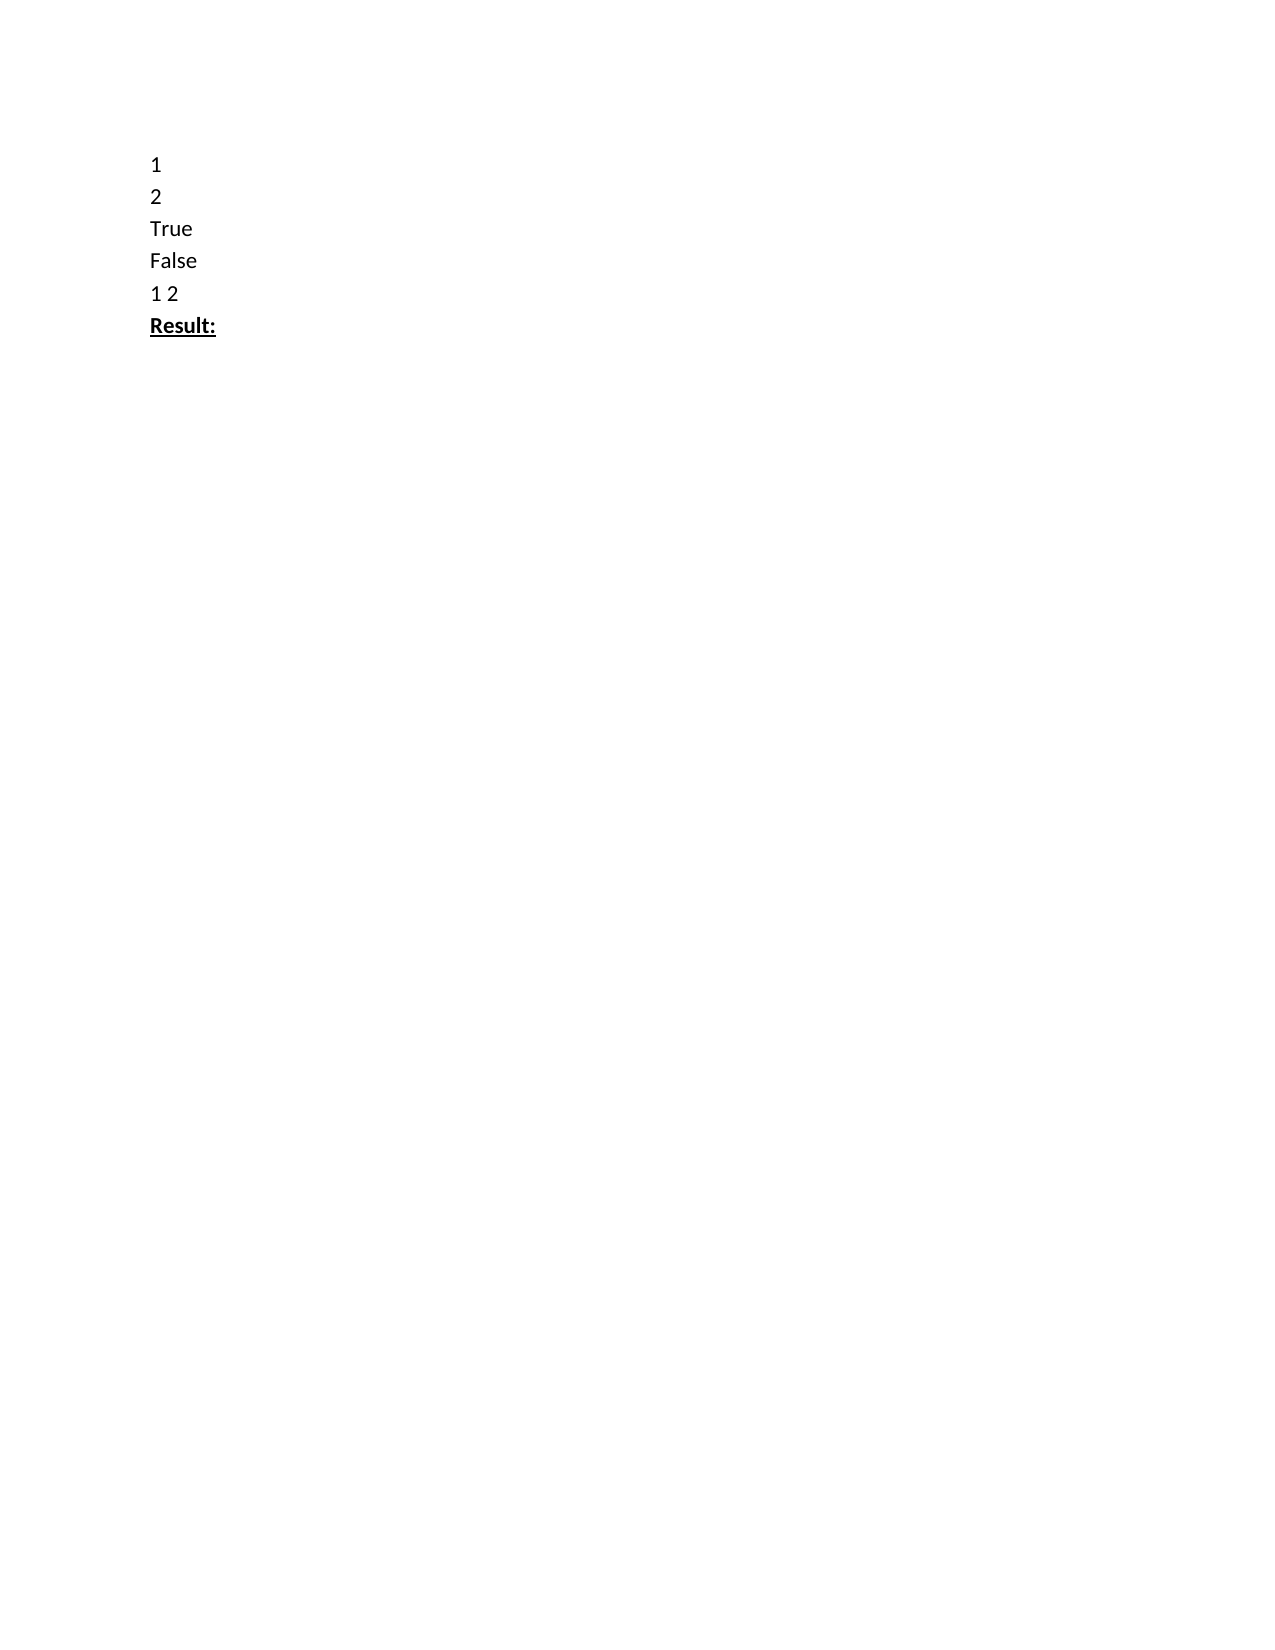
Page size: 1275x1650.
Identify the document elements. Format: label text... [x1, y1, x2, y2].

text 1 2 [150, 279, 1125, 307]
text 1 [150, 150, 1125, 178]
text True [150, 214, 1125, 242]
text 2 [150, 182, 1125, 210]
text False [150, 247, 1125, 274]
text Result: [150, 311, 1125, 339]
